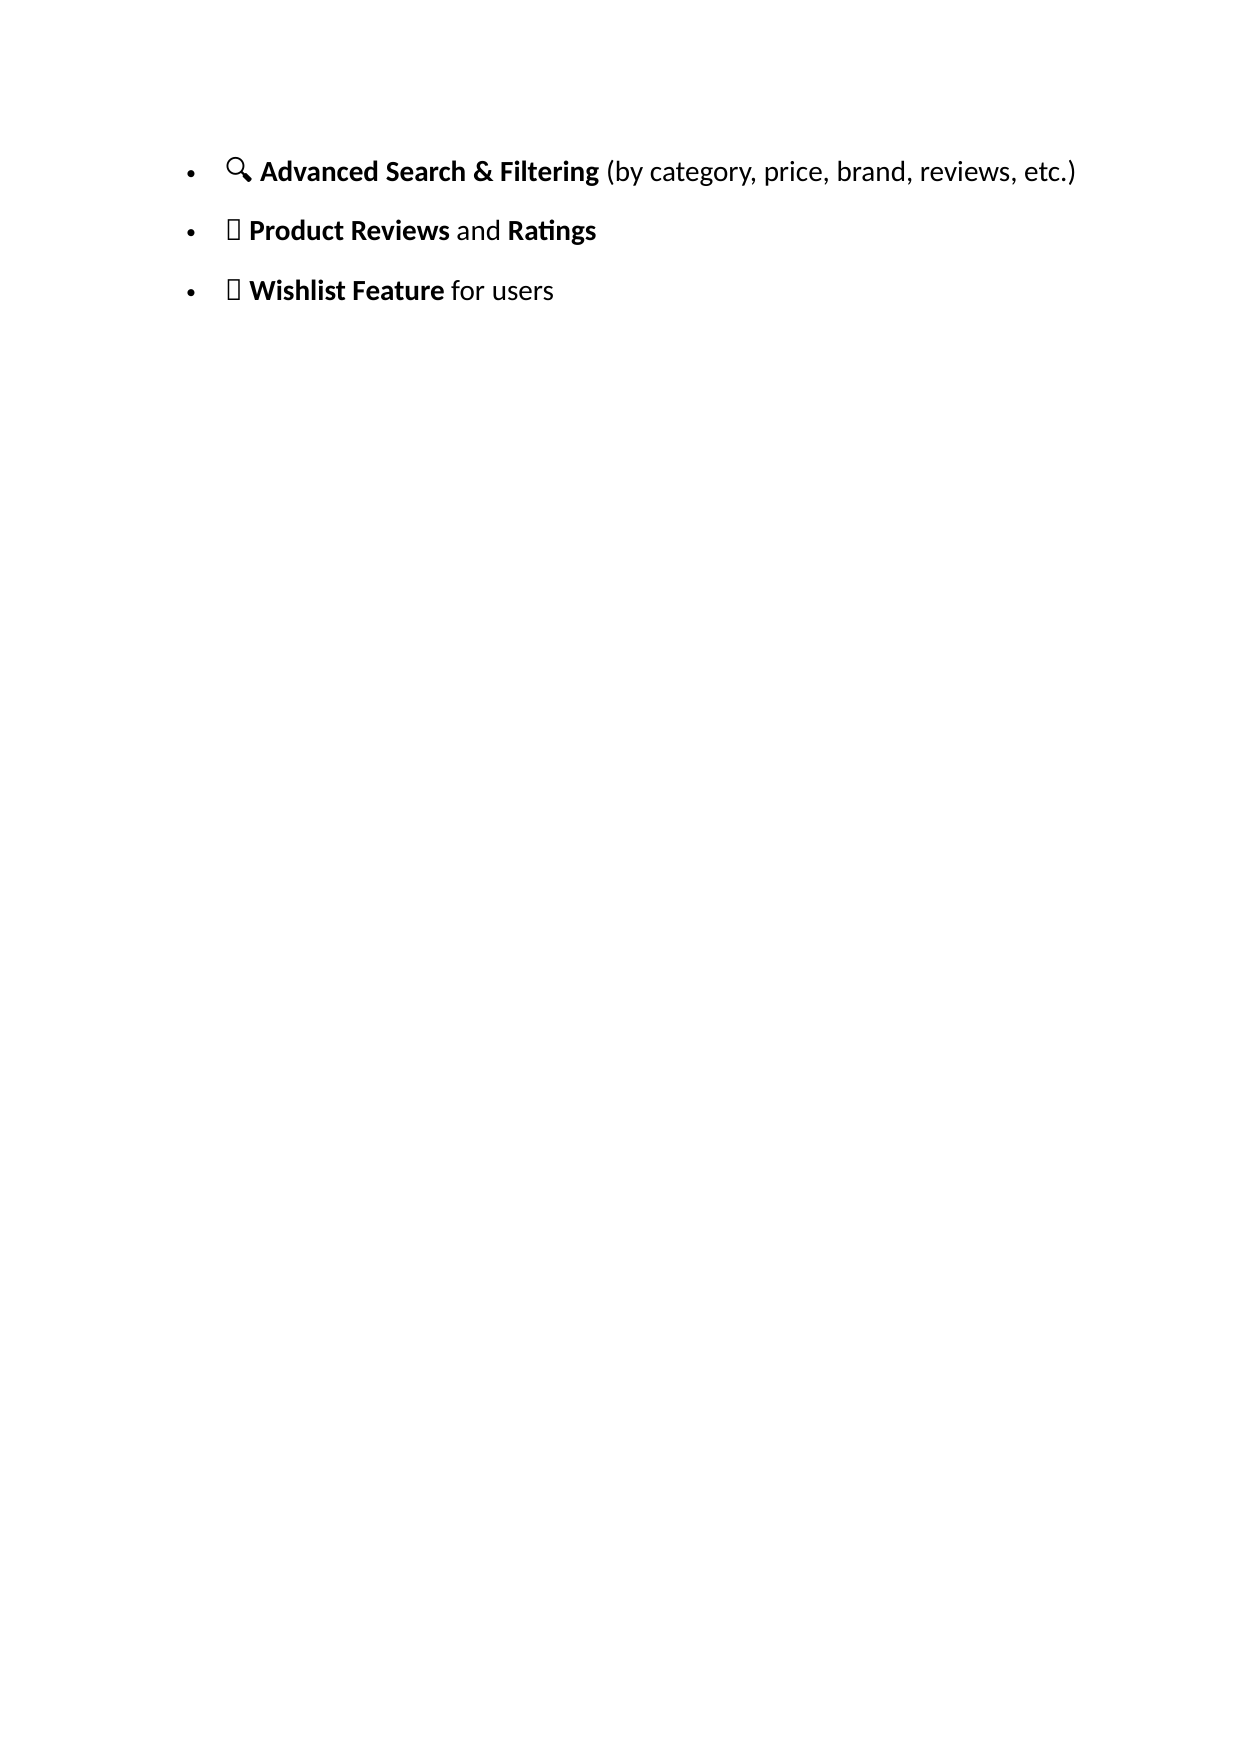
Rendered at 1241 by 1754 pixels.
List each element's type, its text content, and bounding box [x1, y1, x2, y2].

list 🛒 Wishlist Feature for users [187, 269, 1090, 309]
list 🔍 Advanced Search & Filtering (by category, price, brand, reviews, etc.) [187, 150, 1090, 190]
list 💬 Product Reviews and Ratings [187, 209, 1090, 249]
